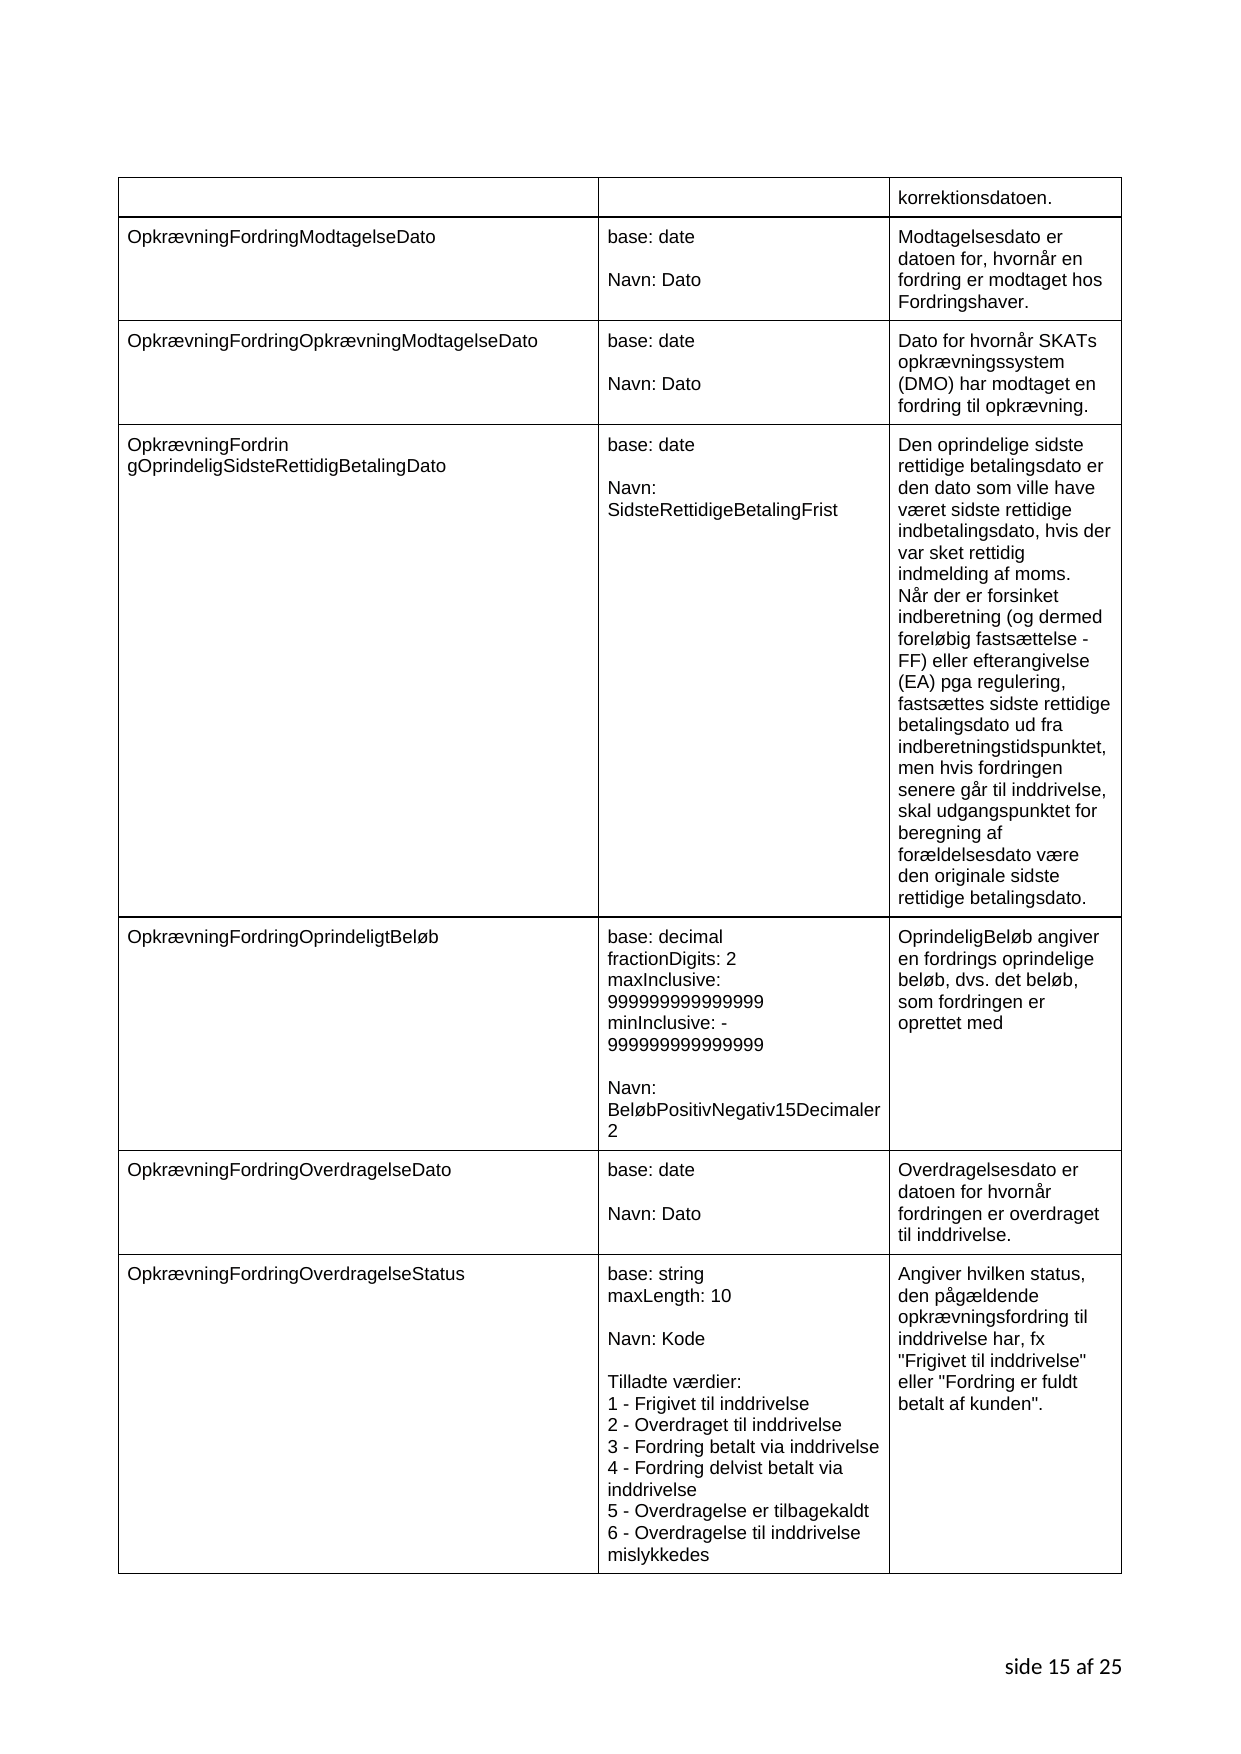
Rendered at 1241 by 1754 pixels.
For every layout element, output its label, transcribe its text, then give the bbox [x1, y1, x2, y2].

table_cell OpkrævningFordringOverdragelseDato [119, 1151, 598, 1254]
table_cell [119, 178, 598, 216]
table_cell base: date Navn: SidsteRettidigeBetalingFrist [599, 425, 889, 916]
table_cell OpkrævningFordringModtagelseDato [119, 218, 598, 320]
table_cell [890, 1255, 1121, 1573]
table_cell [890, 178, 1121, 216]
table_cell base: decimal fractionDigits: 2 maxInclusive: 999999999999999 minInclusive: -999999999999999 Navn: BeløbPositivNegativ15Decimaler2 [599, 918, 889, 1150]
table_cell Dato for hvornår SKATs opkrævningssystem (DMO) har modtaget en fordring til opkrævning. [890, 321, 1121, 424]
table_cell OpkrævningFordringOprindeligSidsteRettidigBetalingDato [119, 425, 598, 916]
table_cell Den oprindelige sidste rettidige betalingsdato er den dato som ville have været sidste rettidige indbetalingsdato, hvis der var sket rettidig indmelding af moms. Når der er forsinket indberetning (og dermed foreløbig fastsættelse - FF) eller efterangivelse (EA) pga regulering, fastsættes sidste rettidige betalingsdato ud fra indberetningstidspunktet, men hvis fordringen senere går til inddrivelse, skal udgangspunktet for beregning af forældelsesdato være den originale sidste rettidige betalingsdato. [890, 425, 1121, 916]
table_cell Overdragelsesdato er datoen for hvornår fordringen er overdraget til inddrivelse. [890, 1151, 1121, 1254]
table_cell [119, 1255, 598, 1573]
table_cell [599, 178, 889, 216]
table_cell base: date Navn: Dato [599, 1151, 889, 1254]
table_cell base: date Navn: Dato [599, 218, 889, 320]
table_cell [599, 1255, 889, 1573]
table_cell OpkrævningFordringOpkrævningModtagelseDato [119, 321, 598, 424]
table_cell OprindeligBeløb angiver en fordrings oprindelige beløb, dvs. det beløb, som fordringen er oprettet med [890, 918, 1121, 1150]
table_cell base: date Navn: Dato [599, 321, 889, 424]
table_cell Modtagelsesdato er datoen for, hvornår en fordring er modtaget hos Fordringshaver. [890, 218, 1121, 320]
table_cell OpkrævningFordringOprindeligtBeløb [119, 918, 598, 1150]
